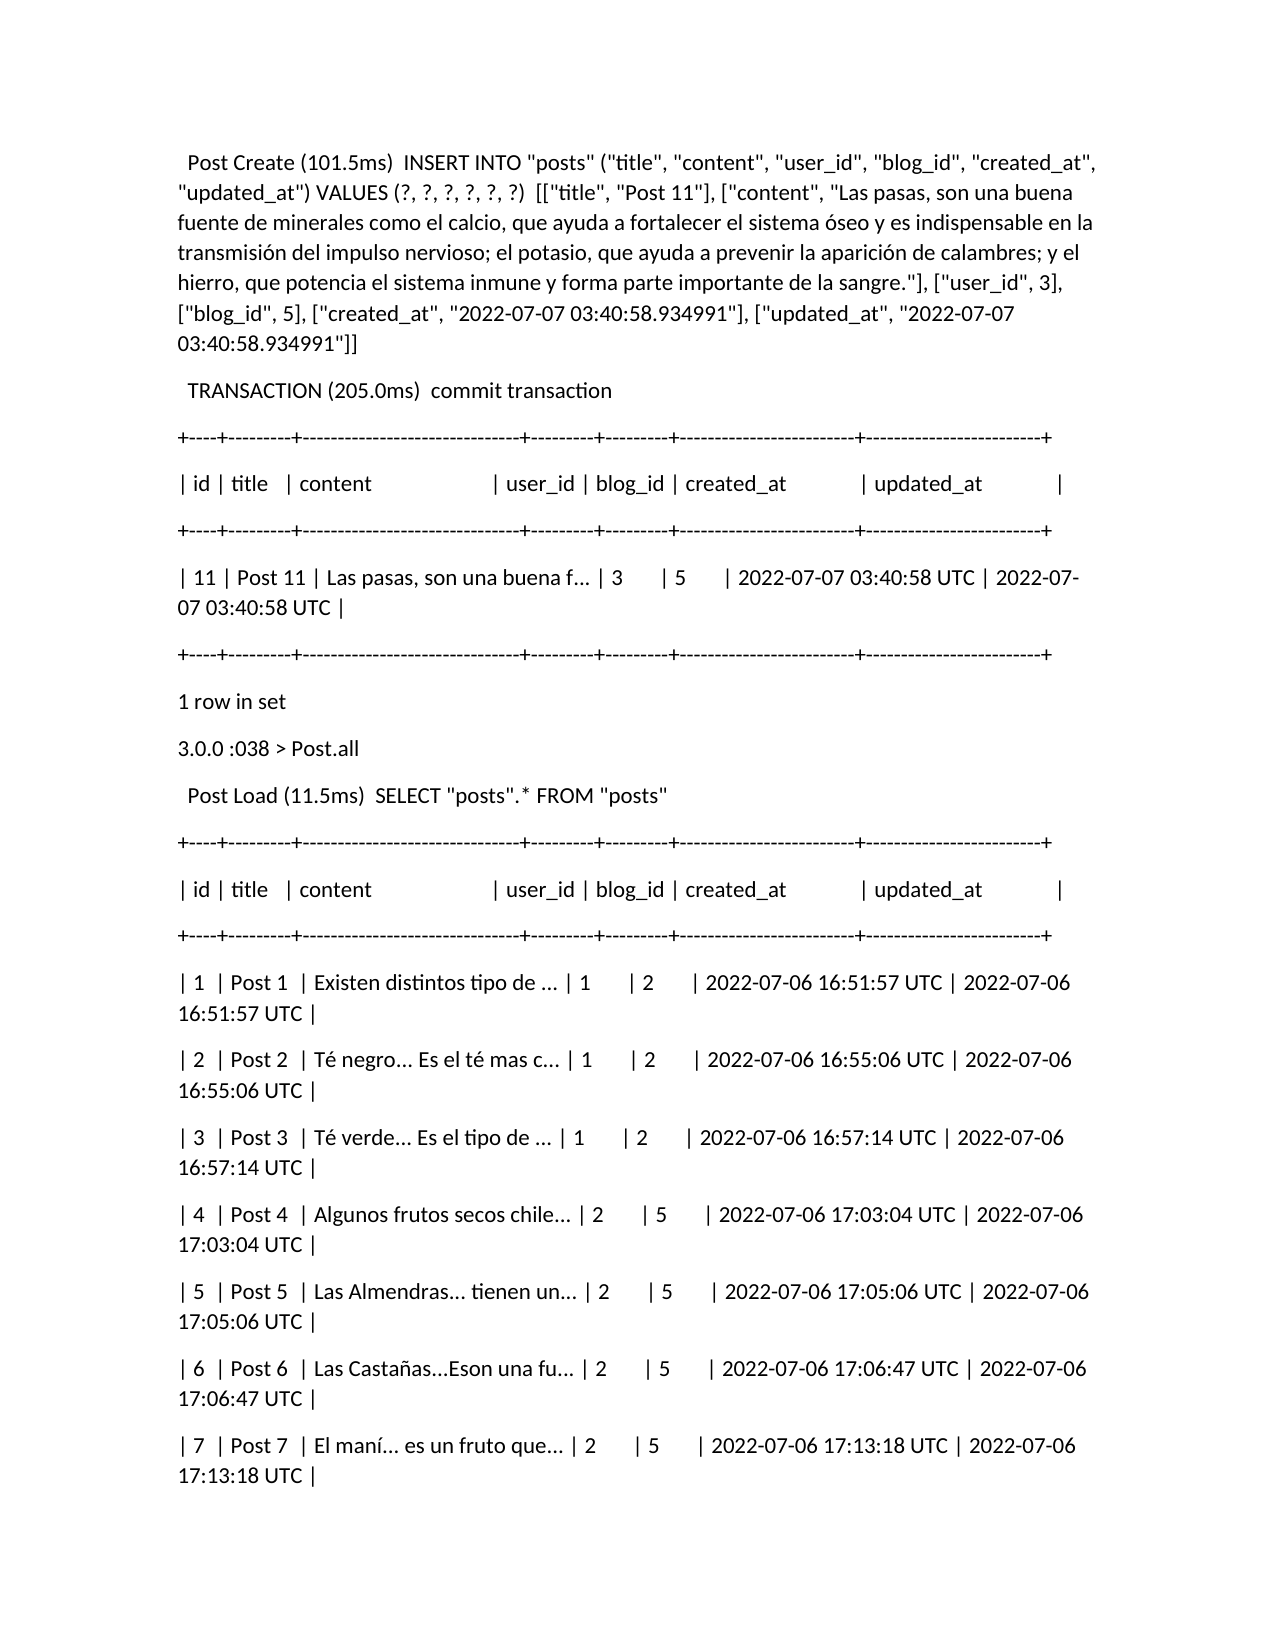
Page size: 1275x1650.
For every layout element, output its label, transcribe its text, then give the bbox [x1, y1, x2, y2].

text | id | title | content | user_id | blog_id | created_at | updated_at | [177, 469, 1098, 497]
text | 7 | Post 7 | El maní... es un fruto que... | 2 | 5 | 2022-07-06 17:13:18 UTC | 2022-07-06 17:13:18 UTC | [177, 1431, 1098, 1489]
text | 4 | Post 4 | Algunos frutos secos chile... | 2 | 5 | 2022-07-06 17:03:04 UTC | 2022-07-06 17:03:04 UTC | [177, 1200, 1098, 1258]
text | 5 | Post 5 | Las Almendras... tienen un... | 2 | 5 | 2022-07-06 17:05:06 UTC | 2022-07-06 17:05:06 UTC | [177, 1277, 1098, 1335]
text | 1 | Post 1 | Existen distintos tipo de ... | 1 | 2 | 2022-07-06 16:51:57 UTC | 2022-07-06 16:51:57 UTC | [177, 968, 1098, 1027]
text +----+---------+-------------------------------+---------+---------+-------------------------+-------------------------+ [177, 516, 1098, 544]
text Post Create (101.5ms) INSERT INTO "posts" ("title", "content", "user_id", "blog_id", "created_at", "updated_at") VALUES (?, ?, ?, ?, ?, ?) [["title", "Post 11"], ["content", "Las pasas, son una buena fuente de minerales como el calcio, que ayuda a fortalecer el sistema óseo y es indispensable en la transmisión del impulso nervioso; el potasio, que ayuda a prevenir la aparición de calambres; y el hierro, que potencia el sistema inmune y forma parte importante de la sangre."], ["user_id", 3], ["blog_id", 5], ["created_at", "2022-07-07 03:40:58.934991"], ["updated_at", "2022-07-07 03:40:58.934991"]] [177, 148, 1098, 357]
text | 11 | Post 11 | Las pasas, son una buena f... | 3 | 5 | 2022-07-07 03:40:58 UTC | 2022-07-07 03:40:58 UTC | [177, 563, 1098, 621]
text +----+---------+-------------------------------+---------+---------+-------------------------+-------------------------+ [177, 640, 1098, 668]
text TRANSACTION (205.0ms) commit transaction [177, 376, 1098, 404]
text | 3 | Post 3 | Té verde... Es el tipo de ... | 1 | 2 | 2022-07-06 16:57:14 UTC | 2022-07-06 16:57:14 UTC | [177, 1123, 1098, 1181]
text +----+---------+-------------------------------+---------+---------+-------------------------+-------------------------+ [177, 828, 1098, 856]
text | 2 | Post 2 | Té negro... Es el té mas c... | 1 | 2 | 2022-07-06 16:55:06 UTC | 2022-07-06 16:55:06 UTC | [177, 1046, 1098, 1104]
text 3.0.0 :038 > Post.all [177, 734, 1098, 762]
text | id | title | content | user_id | blog_id | created_at | updated_at | [177, 875, 1098, 903]
text +----+---------+-------------------------------+---------+---------+-------------------------+-------------------------+ [177, 922, 1098, 949]
text | 6 | Post 6 | Las Castañas...Eson una fu... | 2 | 5 | 2022-07-06 17:06:47 UTC | 2022-07-06 17:06:47 UTC | [177, 1354, 1098, 1412]
text 1 row in set [177, 687, 1098, 715]
text Post Load (11.5ms) SELECT "posts".* FROM "posts" [177, 781, 1098, 809]
text +----+---------+-------------------------------+---------+---------+-------------------------+-------------------------+ [177, 423, 1098, 451]
